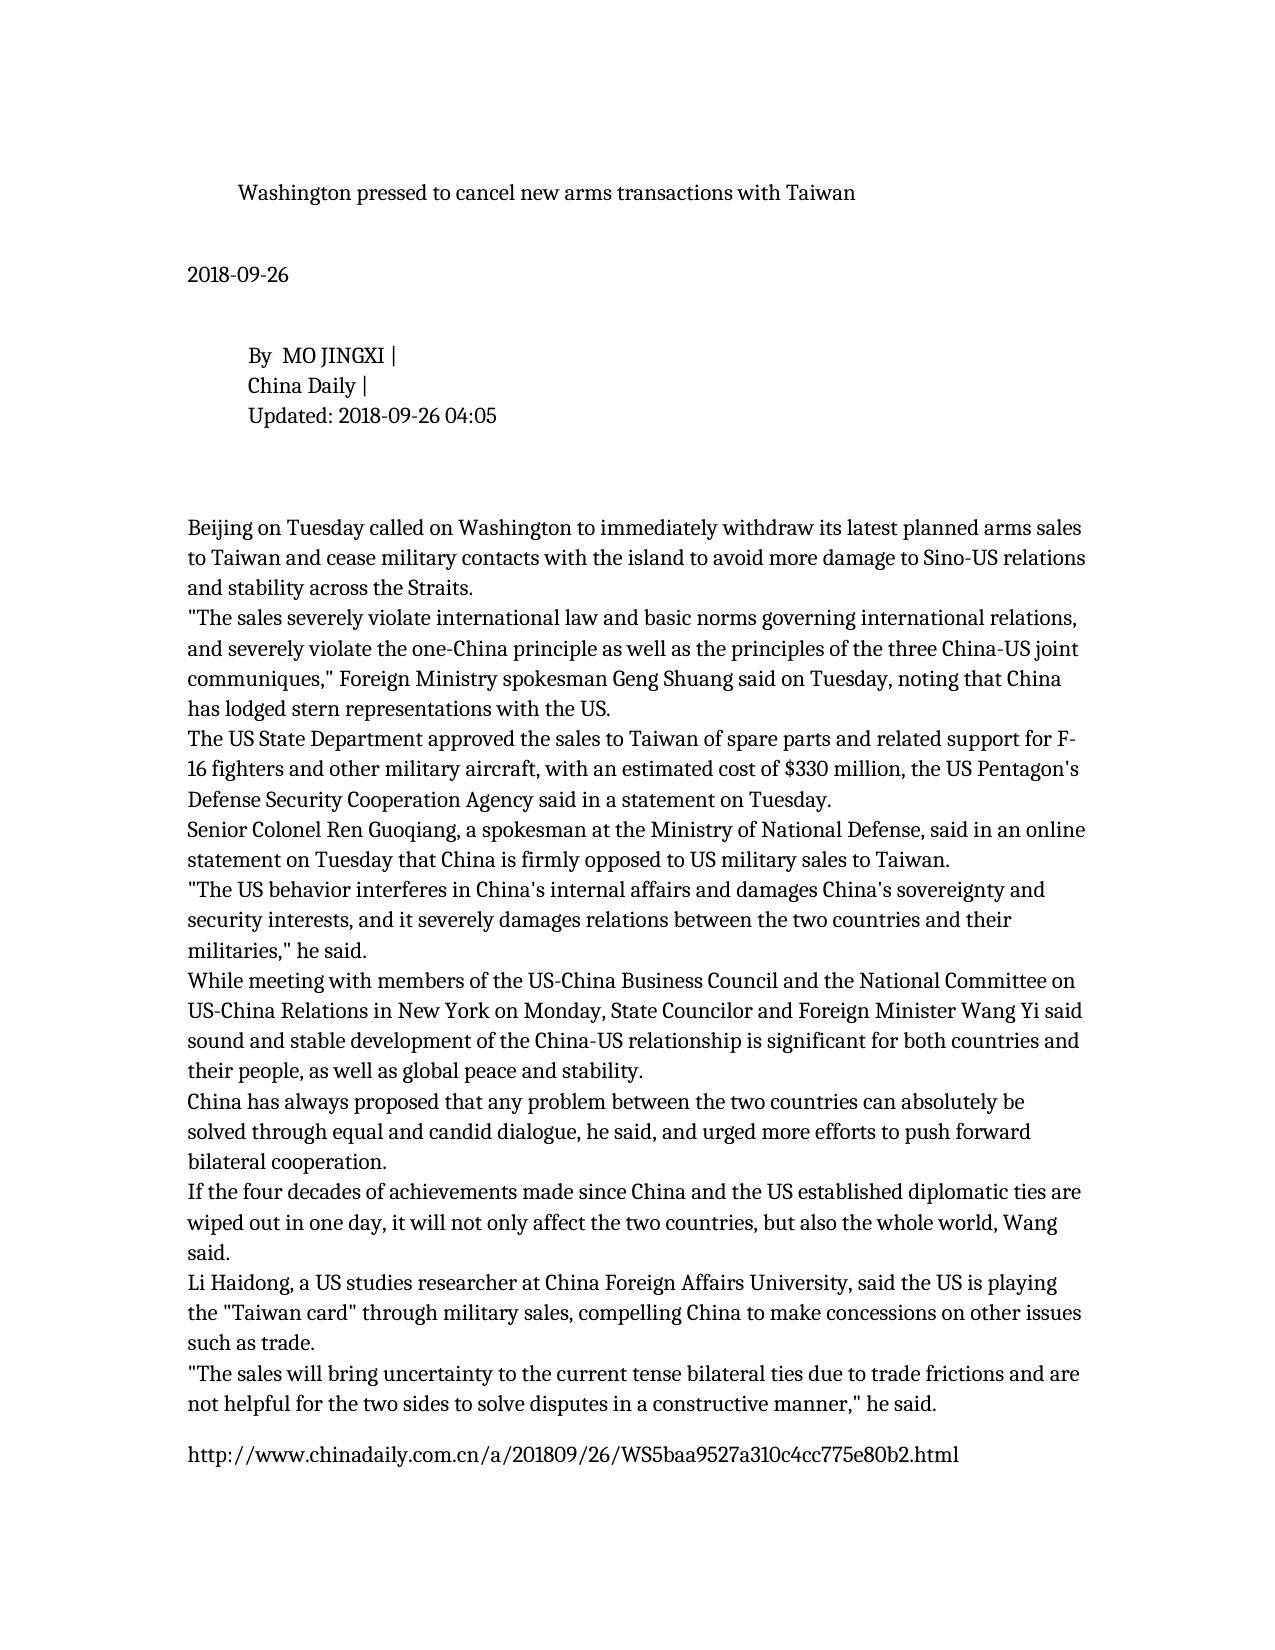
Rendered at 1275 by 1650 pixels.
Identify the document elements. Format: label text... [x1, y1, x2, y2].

text Washington pressed to cancel new arms transactions with Taiwan [187, 150, 1087, 237]
text By MO JINGXI | China Daily | Updated: 2018-09-26 04:05 [187, 312, 1087, 460]
text Beijing on Tuesday called on Washington to immediately withdraw its latest planned arms sales to Taiwan and cease military contacts with the island to avoid more damage to Sino-US relations and stability across the Straits. "The sales severely violate international law and basic norms governing international relations, and severely violate the one-China principle as well as the principles of the three China-US joint communiques," Foreign Ministry spokesman Geng Shuang said on Tuesday, noting that China has lodged stern representations with the US. The US State Department approved the sales to Taiwan of spare parts and related support for F-16 fighters and other military aircraft, with an estimated cost of $330 million, the US Pentagon's Defense Security Cooperation Agency said in a statement on Tuesday. Senior Colonel Ren Guo­qiang, a spokesman at the Ministry of National Defense, said in an online statement on Tuesday that China is firmly opposed to US military sales to Taiwan. "The US behavior interferes in China's internal affairs and damages China's sovereignty and security interests, and it severely damages relations between the two countries and their militaries," he said. While meeting with members of the US-China Business Council and the National Committee on US-China Relations in New York on Monday, State Councilor and Foreign Minister Wang Yi said sound and stable development of the China-US relationship is significant for both countries and their people, as well as global peace and stability. China has always proposed that any problem between the two countries can absolutely be solved through equal and candid dialogue, he said, and urged more efforts to push forward bilateral cooperation. If the four decades of achievements made since China and the US established diplomatic ties are wiped out in one day, it will not only affect the two countries, but also the whole world, Wang said. Li Haidong, a US studies researcher at China Foreign Affairs University, said the US is playing the "Taiwan card" through military sales, compelling China to make concessions on other issues such as trade. "The sales will bring uncertainty to the current tense bilateral ties due to trade frictions and are not helpful for the two sides to solve disputes in a constructive manner," he said. [187, 484, 1087, 1417]
text 2018-09-26 [187, 261, 1087, 288]
text http://www.chinadaily.com.cn/a/201809/26/WS5baa9527a310c4cc775e80b2.html [187, 1442, 1087, 1468]
